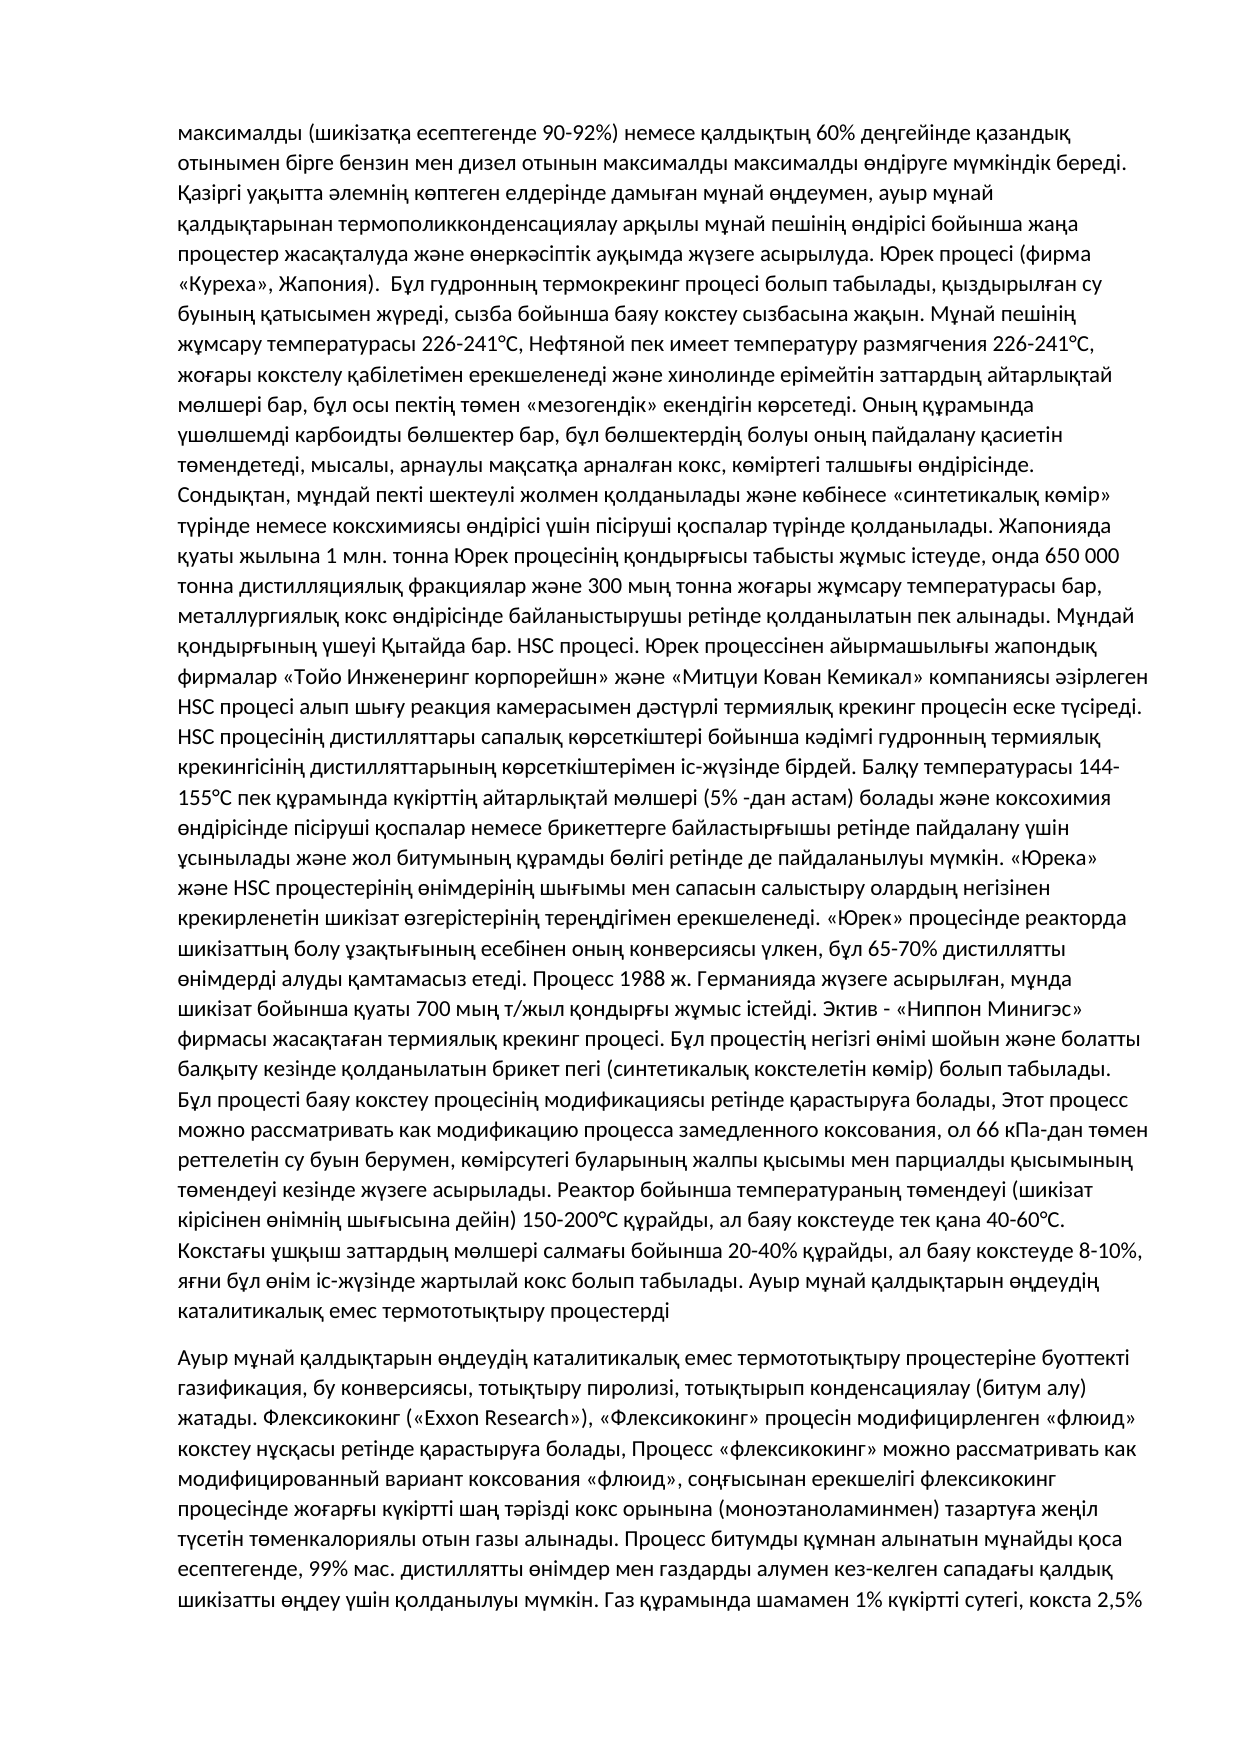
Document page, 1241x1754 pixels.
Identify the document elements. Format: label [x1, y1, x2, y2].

text [177, 1343, 1152, 1613]
text [177, 118, 1152, 1324]
